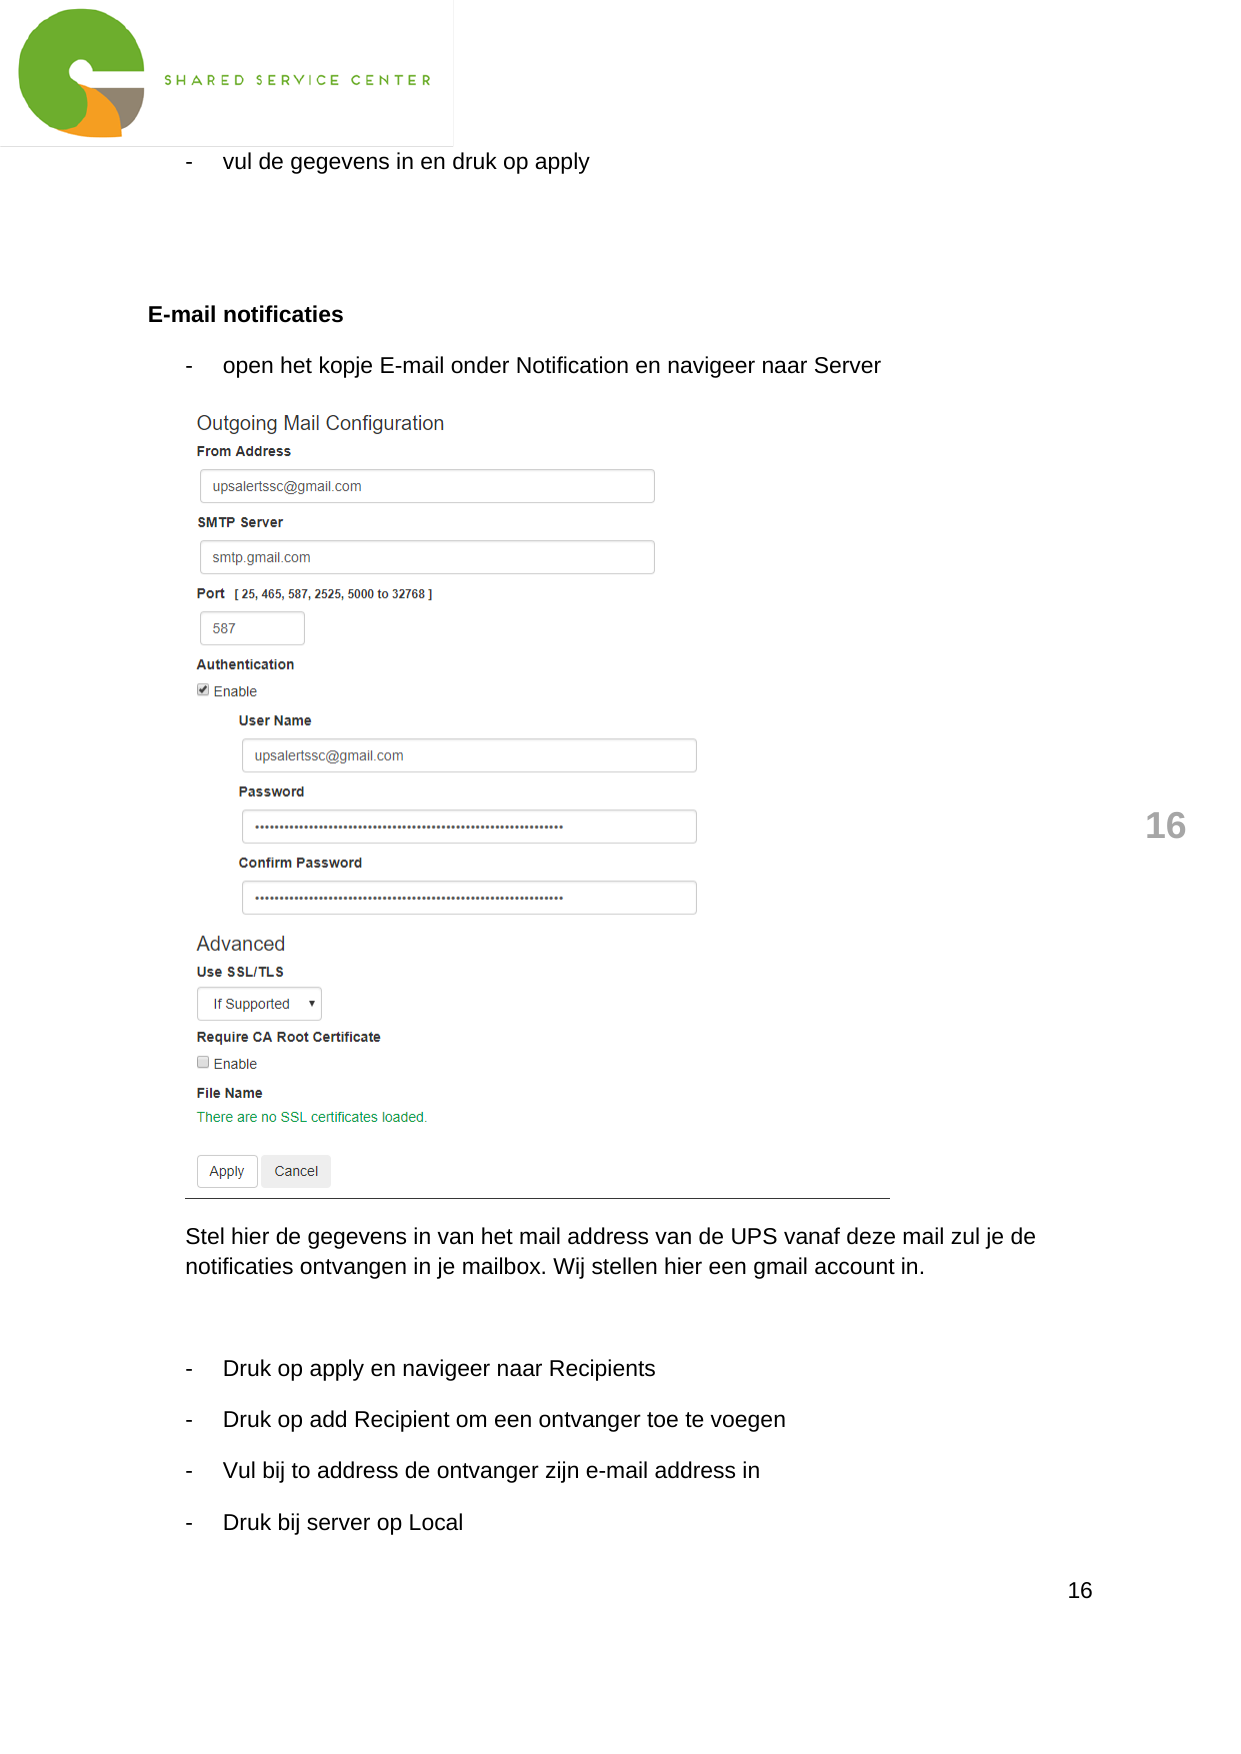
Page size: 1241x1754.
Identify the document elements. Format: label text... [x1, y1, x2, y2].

list vul de gegevens in en druk op apply [185, 148, 1093, 174]
picture [185, 402, 890, 1199]
list Druk op add Recipient om een ontvanger toe te voegen [185, 1406, 1093, 1433]
text E-mail notificaties [148, 301, 1093, 327]
text Stel hier de gegevens in van het mail address van de UPS vanaf deze mail zul je de notificaties ontvangen in je mailbox. Wij stellen hier een gmail account in. [185, 1223, 1093, 1280]
picture [0, 0, 454, 147]
list Vul bij to address de ontvanger zijn e-mail address in [185, 1457, 1093, 1484]
list open het kopje E-mail onder Notification en navigeer naar Server [185, 352, 1093, 378]
list Druk op apply en navigeer naar Recipients [185, 1355, 1093, 1382]
list Druk bij server op Local [185, 1508, 1093, 1535]
